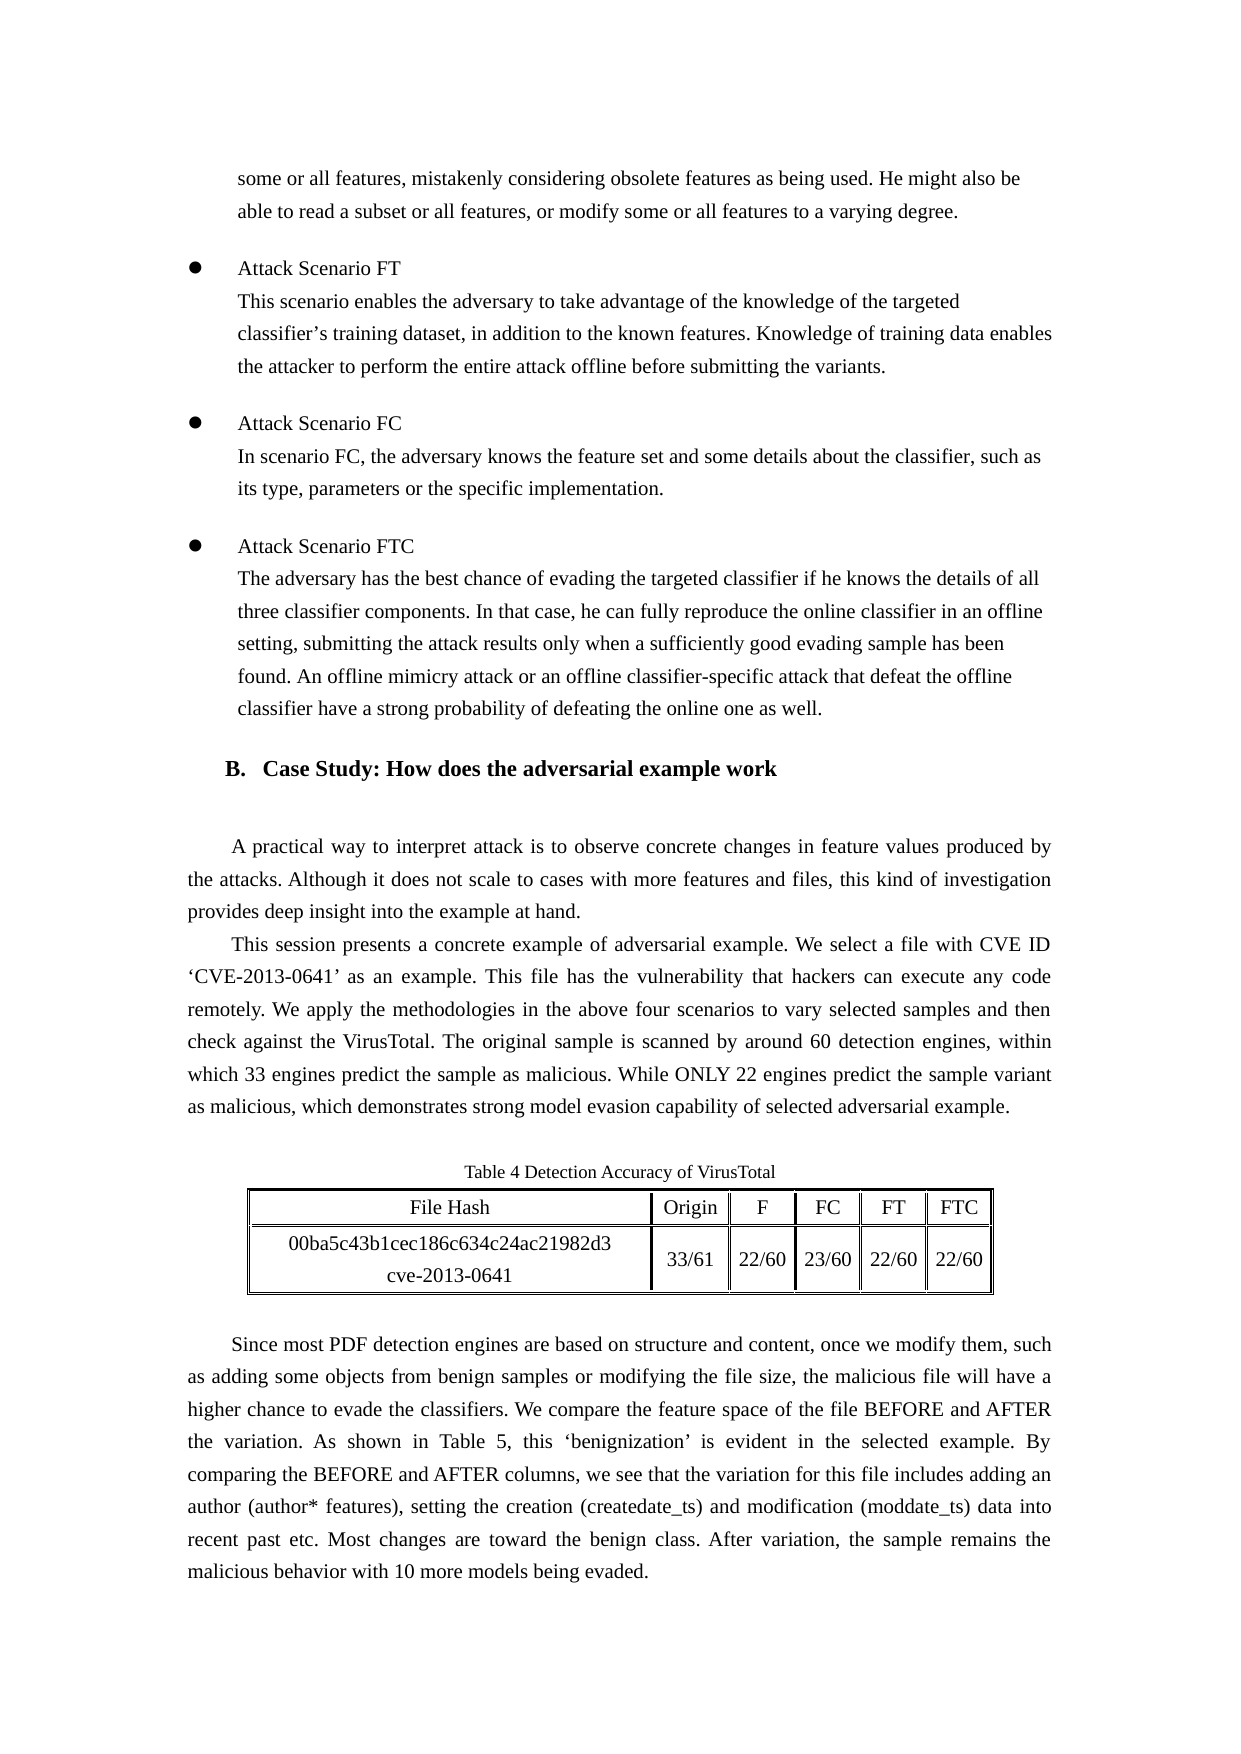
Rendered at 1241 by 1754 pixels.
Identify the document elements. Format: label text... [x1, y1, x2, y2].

list Attack Scenario FTC [187, 529, 1053, 562]
text In scenario FC, the adversary knows the feature set and some details about the classifier, such as its type, parameters or the specific implementation. [237, 439, 1053, 504]
table_cell 23/60 [795, 1227, 861, 1292]
list Attack Scenario FT [187, 252, 1053, 284]
table_header F [730, 1190, 795, 1223]
text The adversary has the best chance of evading the targeted classifier if he knows the details of all three classifier components. In that case, he can fully reproduce the online classifier in an offline setting, submitting the attack results only when a sufficiently good evading sample has been found. An offline mimicry attack or an offline classifier-specific attack that defeat the offline classifier have a strong probability of defeating the online one as well. [237, 562, 1053, 724]
table_cell 22/60 [926, 1224, 991, 1292]
table_header File Hash [250, 1191, 651, 1223]
table_header FTC [926, 1191, 990, 1223]
table_cell 33/61 [651, 1227, 729, 1292]
table_header Origin [651, 1191, 729, 1223]
table_header FT [861, 1191, 926, 1223]
text Table 4 Detection Accuracy of VirusTotal [187, 1155, 1053, 1188]
table_cell 00ba5c43b1cec186c634c24ac21982d3 cve-2013-0641 [250, 1224, 651, 1292]
subtitle Case Study: How does the adversarial example work [225, 752, 1053, 784]
table_cell 22/60 [730, 1227, 795, 1292]
text This scenario enables the adversary to take advantage of the knowledge of the targeted classifier’s training dataset, in addition to the known features. Knowledge of training data enables the attacker to perform the entire attack offline before submitting the variants. [237, 284, 1053, 382]
text This session presents a concrete example of adversarial example. We select a file with CVE ID ‘CVE-2013-0641’ as an example. This file has the vulnerability that hackers can execute any code remotely. We apply the methodologies in the above four scenarios to vary selected samples and then check against the VirusTotal. The original sample is scanned by around 60 detection engines, within which 33 engines predict the sample as malicious. While ONLY 22 engines predict the sample variant as malicious, which demonstrates strong model evasion capability of selected adversarial example. [187, 928, 1053, 1123]
text A practical way to interpret attack is to observe concrete changes in feature values produced by the attacks. Although it does not scale to cases with more features and files, this kind of investigation provides deep insight into the example at hand. [187, 830, 1053, 928]
table_header FC [795, 1191, 861, 1223]
list Attack Scenario FC [187, 407, 1053, 439]
table_cell 22/60 [861, 1227, 926, 1292]
